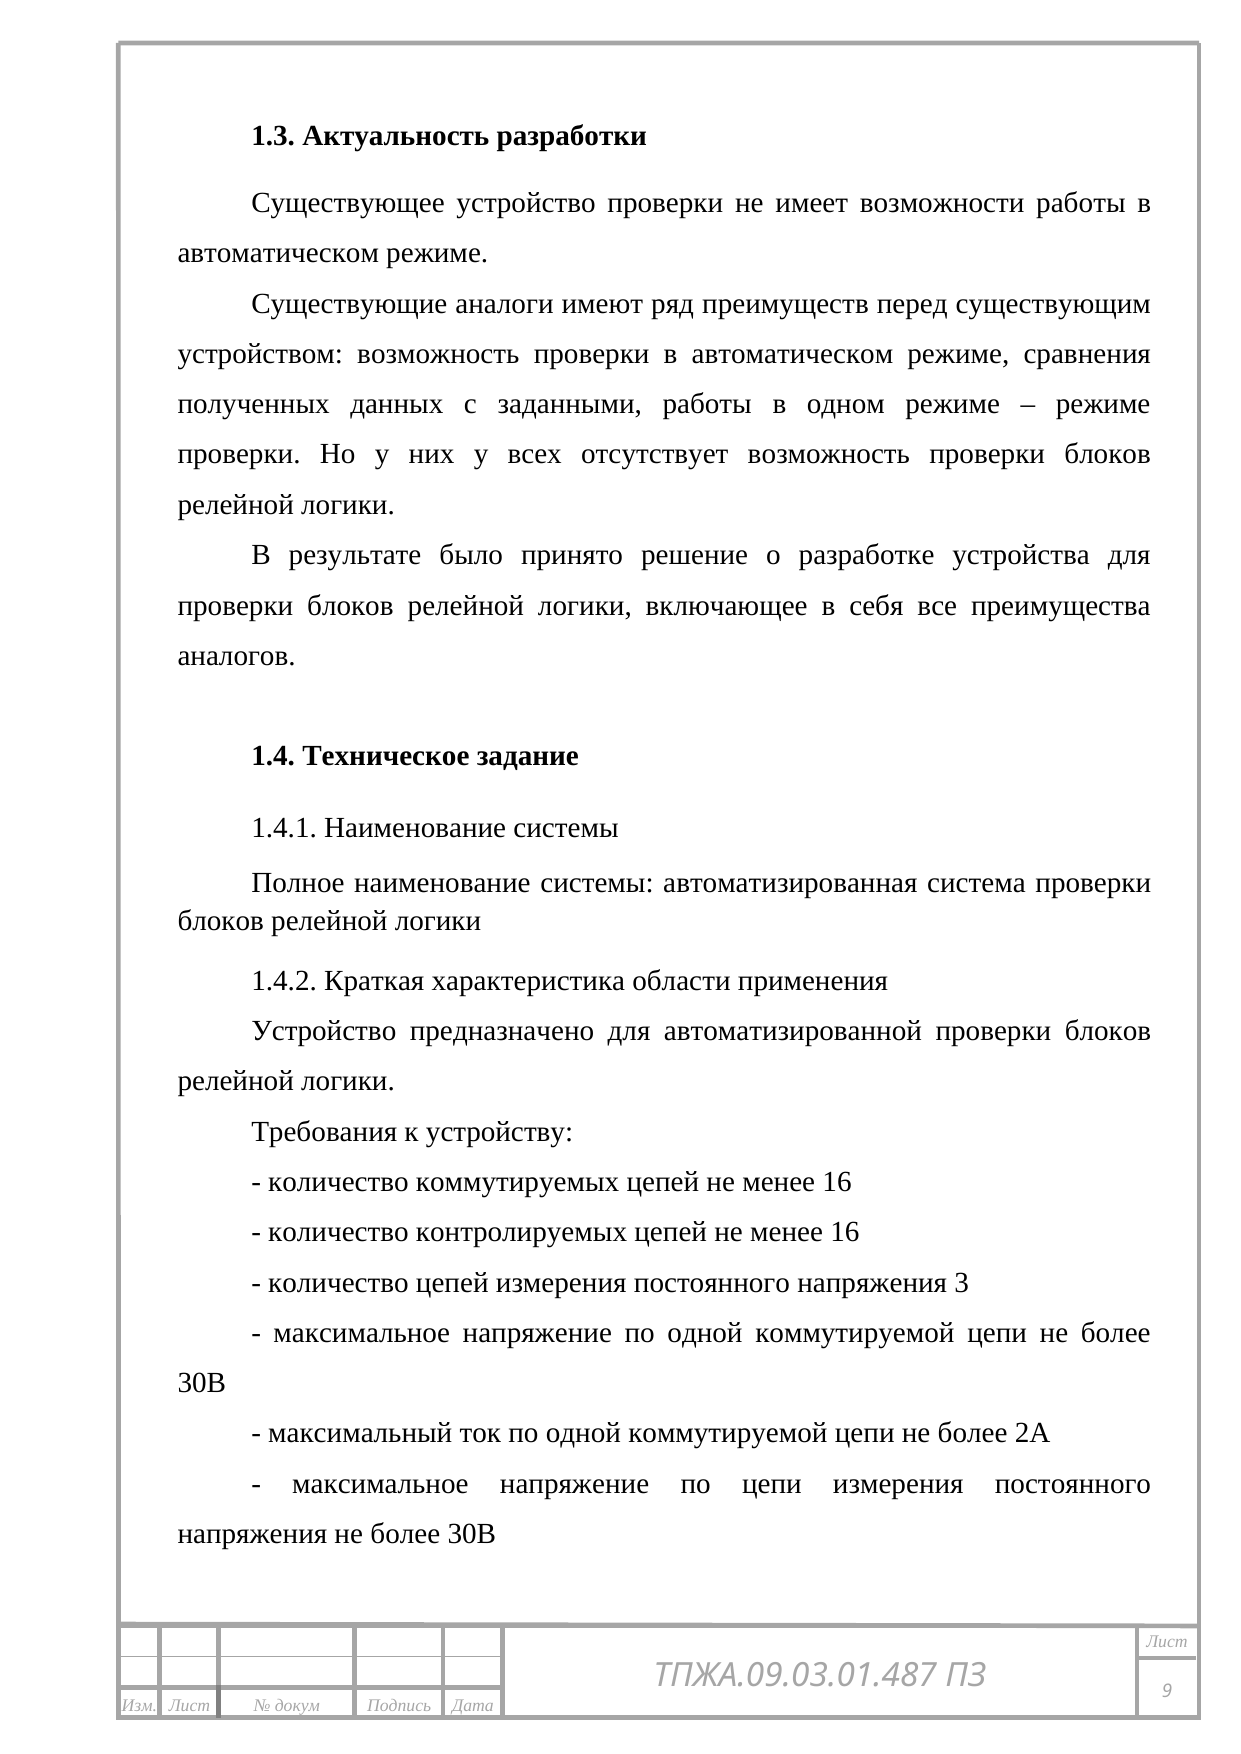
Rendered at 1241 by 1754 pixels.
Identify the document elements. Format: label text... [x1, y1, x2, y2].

subtitle 1.3. Актуальность разработки [177, 118, 1152, 152]
text Требования к устройству: [177, 1114, 1152, 1147]
text 1.4.2. Краткая характеристика области применения [177, 963, 1152, 996]
text - максимальное напряжение по цепи измерения постоянного напряжения не более 30В [177, 1466, 1152, 1550]
text В результате было принято решение о разработке устройства для проверки блоков релейной логики, включающее в себя все преимущества аналогов. [177, 537, 1152, 671]
text Существующее устройство проверки не имеет возможности работы в автоматическом режиме. [177, 185, 1152, 269]
text - максимальный ток по одной коммутируемой цепи не более 2А [177, 1416, 1152, 1449]
text - максимальное напряжение по одной коммутируемой цепи не более 30В [177, 1315, 1152, 1399]
subtitle 1.4. Техническое задание [177, 738, 1152, 772]
text - количество контролируемых цепей не менее 16 [177, 1214, 1152, 1248]
text - количество коммутируемых цепей не менее 16 [177, 1164, 1152, 1198]
text Устройство предназначено для автоматизированной проверки блоков релейной логики. [177, 1013, 1152, 1097]
text Полное наименование системы: автоматизированная система проверки блоков релейной логики [177, 865, 1152, 937]
text Существующие аналоги имеют ряд преимуществ перед существующим устройством: возможность проверки в автоматическом режиме, сравнения полученных данных с заданными, работы в одном режиме – режиме проверки. Но у них у всех отсутствует возможность проверки блоков релейной логики. [177, 286, 1152, 521]
subtitle 1.4.1. Наименование системы [177, 810, 1152, 843]
text - количество цепей измерения постоянного напряжения 3 [177, 1265, 1152, 1298]
